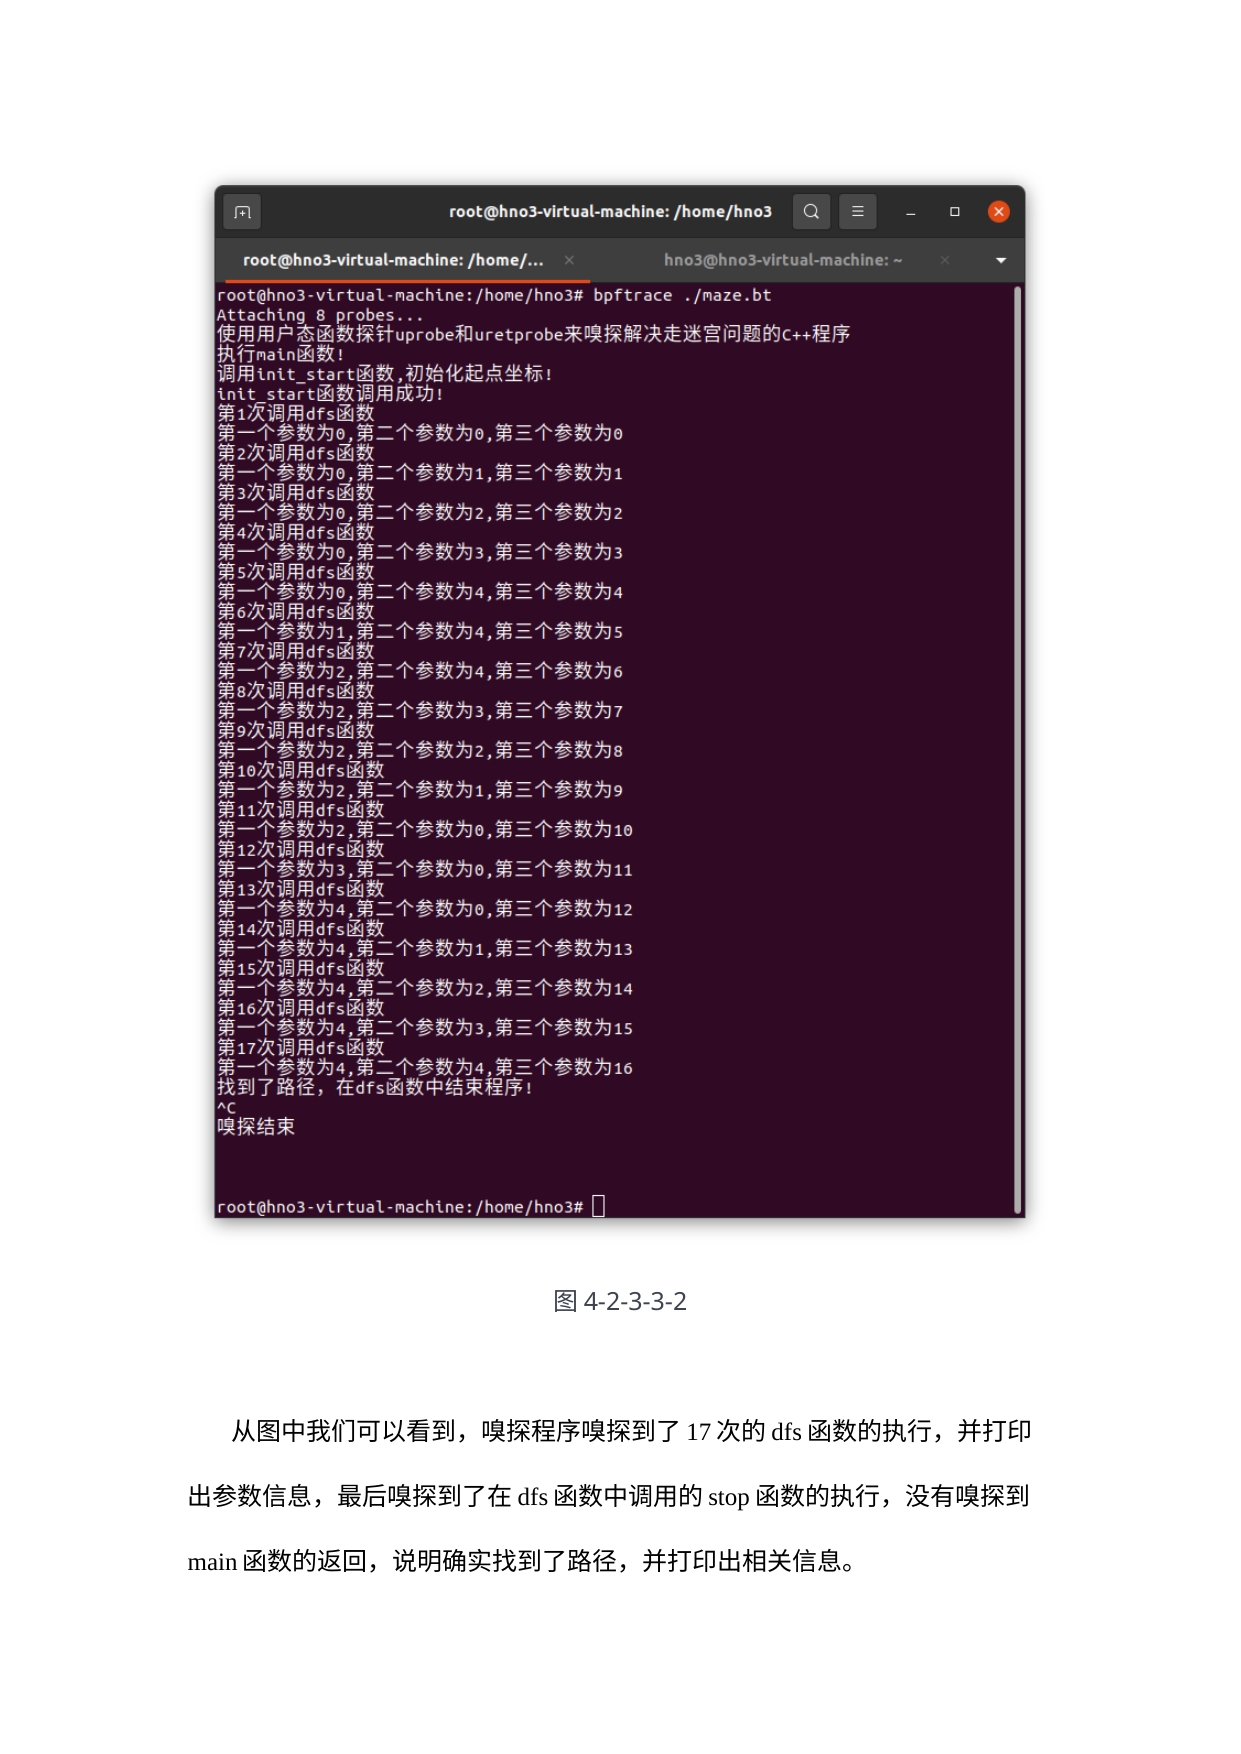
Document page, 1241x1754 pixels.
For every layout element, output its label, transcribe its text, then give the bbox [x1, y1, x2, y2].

picture [187, 162, 1053, 1249]
text 从图中我们可以看到，嗅探程序嗅探到了17次的dfs函数的执行，并打印出参数信息，最后嗅探到了在dfs函数中调用的stop函数的执行，没有嗅探到main函数的返回，说明确实找到了路径，并打印出相关信息。 [187, 1397, 1053, 1592]
text 图 4-2-3-3-2 [187, 1267, 1053, 1332]
